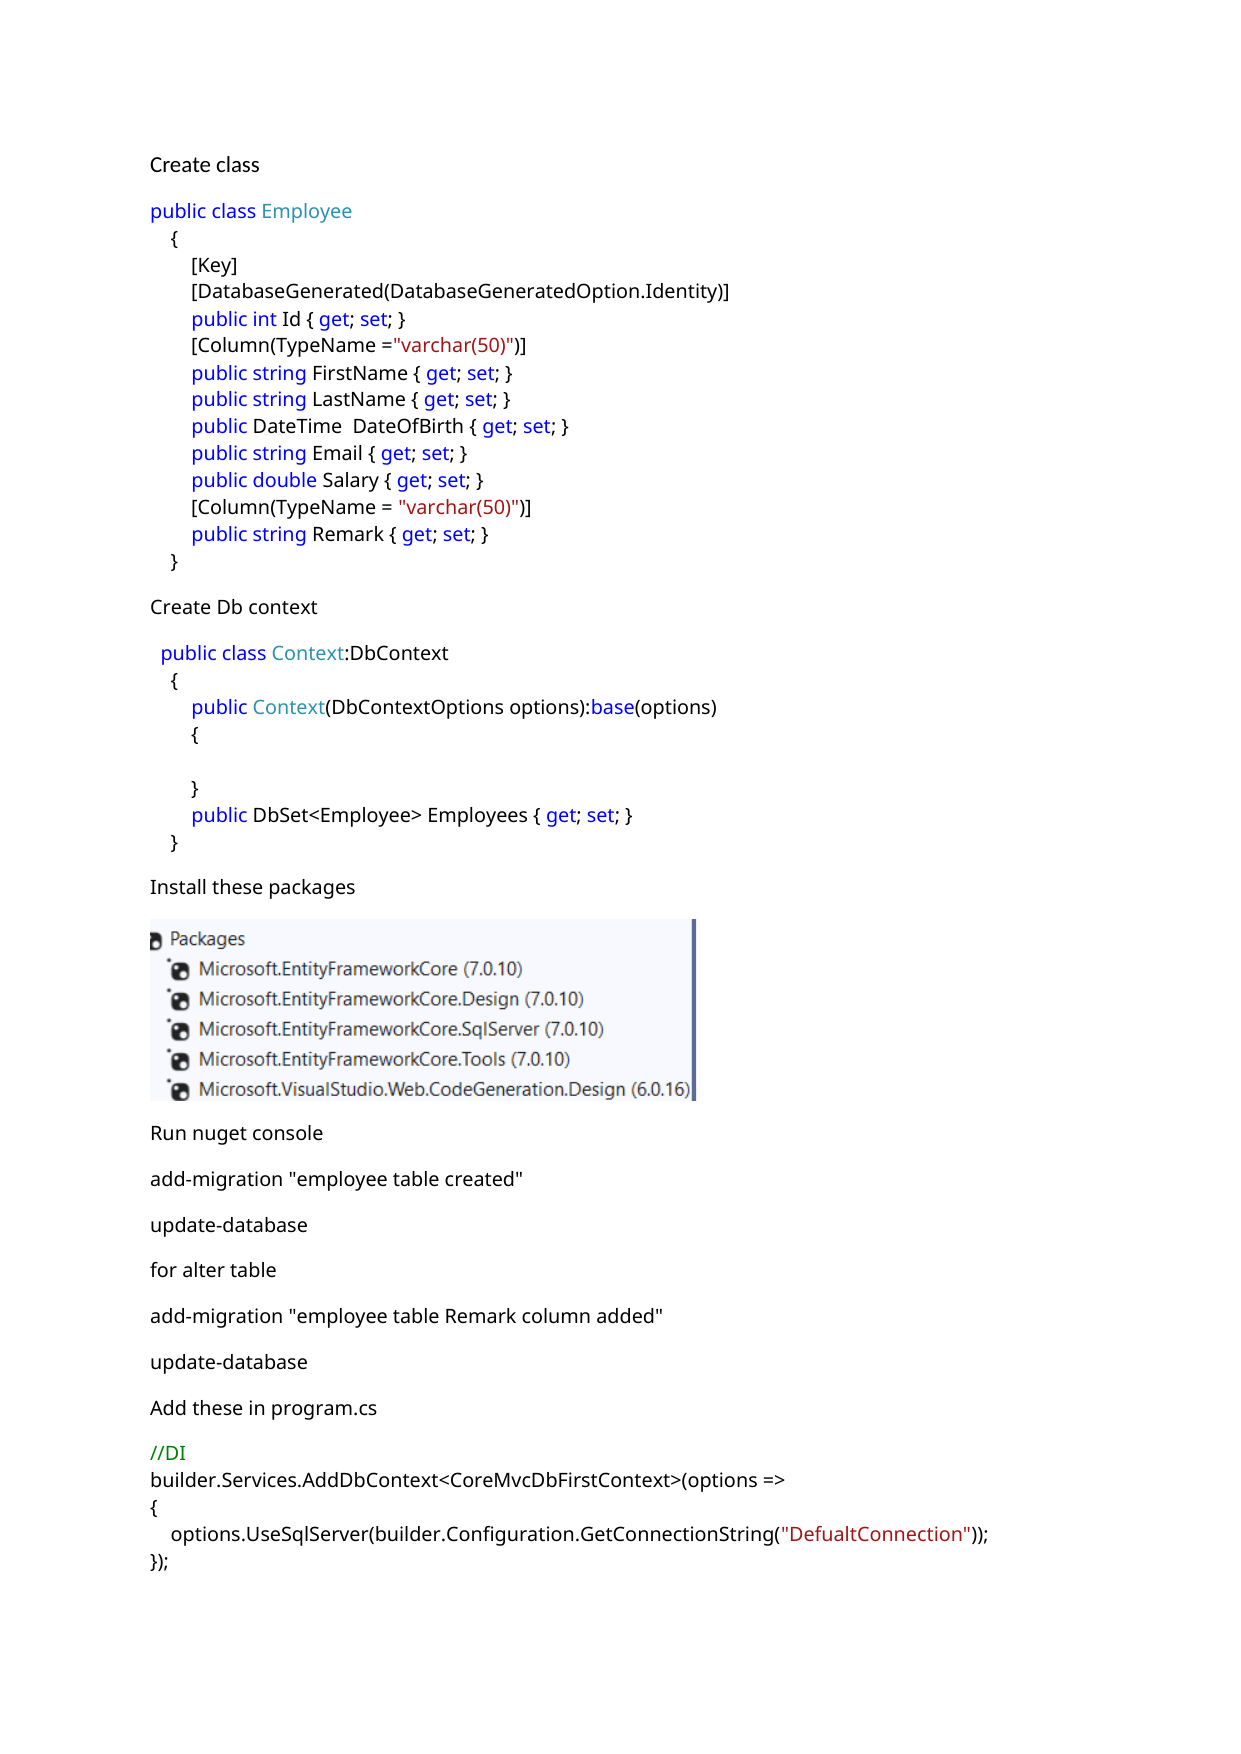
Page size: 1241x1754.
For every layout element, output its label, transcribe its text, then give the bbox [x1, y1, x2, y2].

text Create class [150, 150, 1090, 178]
text update-database [150, 1348, 1090, 1375]
text } [150, 548, 1090, 574]
text } [150, 828, 1090, 855]
text { [150, 224, 1090, 251]
text for alter table [150, 1257, 1090, 1284]
text } [150, 774, 1090, 801]
text public DateTime DateOfBirth { get; set; } [150, 413, 1090, 440]
text Install these packages [150, 874, 1090, 901]
text [DatabaseGenerated(DatabaseGeneratedOption.Identity)] [150, 278, 1090, 305]
text { [150, 1493, 1090, 1521]
text public Context(DbContextOptions options):base(options) [150, 693, 1090, 720]
text Create Db context [150, 593, 1090, 620]
text Run nuget console [150, 1119, 1090, 1146]
text add-migration "employee table Remark column added" [150, 1302, 1090, 1329]
text Add these in program.cs [150, 1394, 1090, 1421]
text public double Salary { get; set; } [150, 467, 1090, 494]
text { [150, 720, 1090, 747]
text //DI [150, 1439, 1090, 1467]
text add-migration "employee table created" [150, 1165, 1090, 1192]
text public string FirstName { get; set; } [150, 359, 1090, 386]
text [Column(TypeName ="varchar(50)")] [150, 332, 1090, 359]
text public int Id { get; set; } [150, 305, 1090, 332]
text }); [150, 1547, 1090, 1574]
picture [150, 919, 697, 1101]
text public string Email { get; set; } [150, 440, 1090, 467]
text update-database [150, 1211, 1090, 1238]
text [Key] [150, 251, 1090, 278]
text public DbSet<Employee> Employees { get; set; } [150, 801, 1090, 828]
text public string Remark { get; set; } [150, 521, 1090, 548]
text options.UseSqlServer(builder.Configuration.GetConnectionString("DefualtConnection")); [150, 1521, 1090, 1547]
text public string LastName { get; set; } [150, 386, 1090, 413]
text public class Employee [150, 197, 1090, 224]
text public class Context:DbContext [150, 639, 1090, 666]
text builder.Services.AddDbContext<CoreMvcDbFirstContext>(options => [150, 1467, 1090, 1493]
text { [150, 666, 1090, 693]
text [Column(TypeName = "varchar(50)")] [150, 494, 1090, 521]
